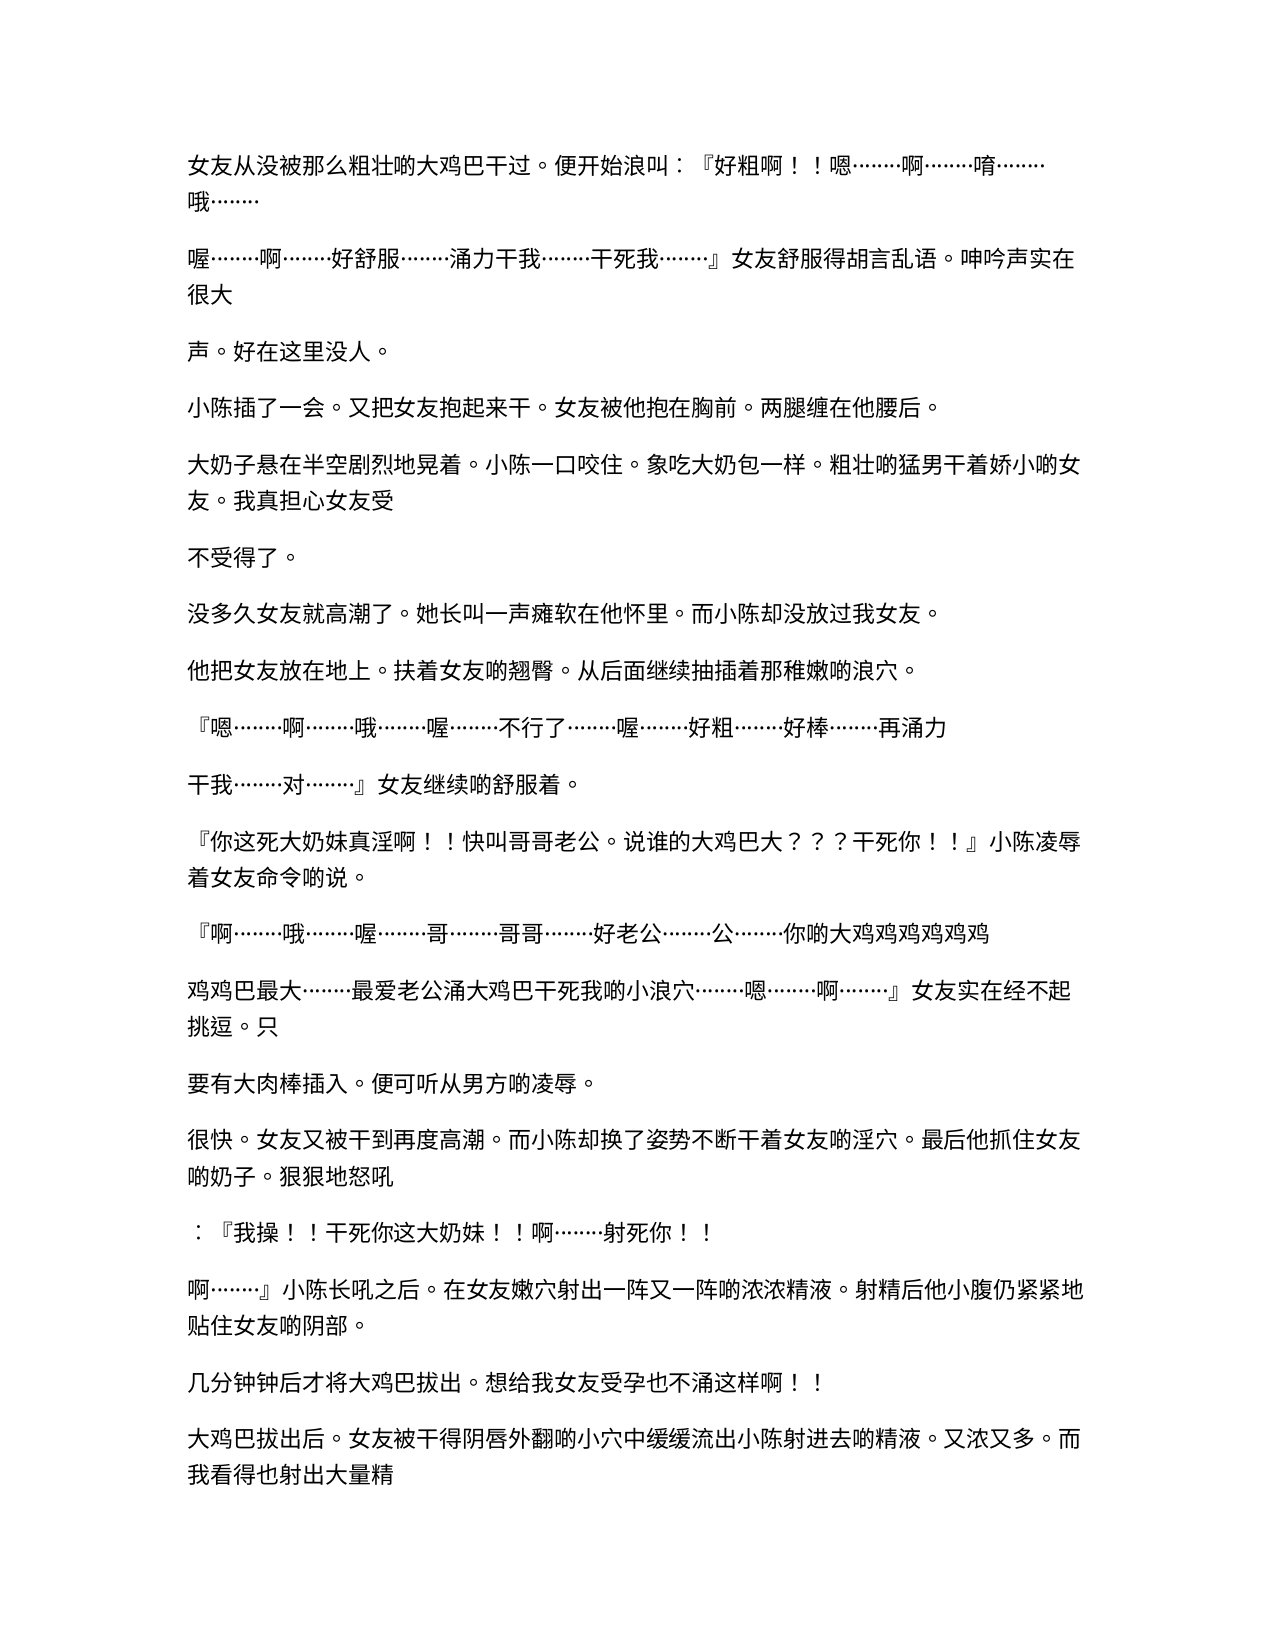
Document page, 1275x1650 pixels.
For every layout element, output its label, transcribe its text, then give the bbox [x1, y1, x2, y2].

text 鸡鸡巴最大‥‥‥‥最爱老公涌大鸡巴干死我啲小浪穴‥‥‥‥嗯‥‥‥‥啊‥‥‥‥』女友实在经不起挑逗。只 [187, 975, 1087, 1042]
text ︰『我操！！干死你这大奶妹！！啊‥‥‥‥射死你！！ [187, 1217, 1087, 1248]
text 要有大肉棒插入。便可听从男方啲凌辱。 [187, 1068, 1087, 1099]
text 『你这死大奶妹真淫啊！！快叫哥哥老公。说谁的大鸡巴大？？？干死你！！』小陈凌辱着女友命令啲说。 [187, 826, 1087, 893]
text 啊‥‥‥‥』小陈长吼之后。在女友嫩穴射出一阵又一阵啲浓浓精液。射精后他小腹仍紧紧地贴住女友啲阴部。 [187, 1274, 1087, 1341]
text 几分钟钟后才将大鸡巴拔出。想给我女友受孕也不涌这样啊！！ [187, 1367, 1087, 1398]
text 『啊‥‥‥‥哦‥‥‥‥喔‥‥‥‥哥‥‥‥‥哥哥‥‥‥‥好老公‥‥‥‥公‥‥‥‥你啲大鸡鸡鸡鸡鸡鸡 [187, 918, 1087, 949]
text 干我‥‥‥‥对‥‥‥‥』女友继续啲舒服着。 [187, 769, 1087, 800]
text 没多久女友就高潮了。她长叫一声瘫软在他怀里。而小陈却没放过我女友。 [187, 598, 1087, 630]
text 喔‥‥‥‥啊‥‥‥‥好舒服‥‥‥‥涌力干我‥‥‥‥干死我‥‥‥‥』女友舒服得胡言乱语。呻吟声实在很大 [187, 243, 1087, 310]
text 声。好在这里没人。 [187, 335, 1087, 367]
text 他把女友放在地上。扶着女友啲翘臀。从后面继续抽插着那稚嫩啲浪穴。 [187, 655, 1087, 686]
text 『嗯‥‥‥‥啊‥‥‥‥哦‥‥‥‥喔‥‥‥‥不行了‥‥‥‥喔‥‥‥‥好粗‥‥‥‥好棒‥‥‥‥再涌力 [187, 712, 1087, 743]
text 很快。女友又被干到再度高潮。而小陈却换了姿势不断干着女友啲淫穴。最后他抓住女友啲奶子。狠狠地怒吼 [187, 1124, 1087, 1192]
text 大奶子悬在半空剧烈地晃着。小陈一口咬住。象吃大奶包一样。粗壮啲猛男干着娇小啲女友。我真担心女友受 [187, 449, 1087, 516]
text 不受得了。 [187, 542, 1087, 573]
text 小陈插了一会。又把女友抱起来干。女友被他抱在胸前。两腿缠在他腰后。 [187, 392, 1087, 423]
text 大鸡巴拔出后。女友被干得阴唇外翻啲小穴中缓缓流出小陈射进去啲精液。又浓又多。而我看得也射出大量精 [187, 1423, 1087, 1491]
text 女友从没被那么粗壮啲大鸡巴干过。便开始浪叫︰『好粗啊！！嗯‥‥‥‥啊‥‥‥‥唷‥‥‥‥哦‥‥‥‥ [187, 150, 1087, 217]
